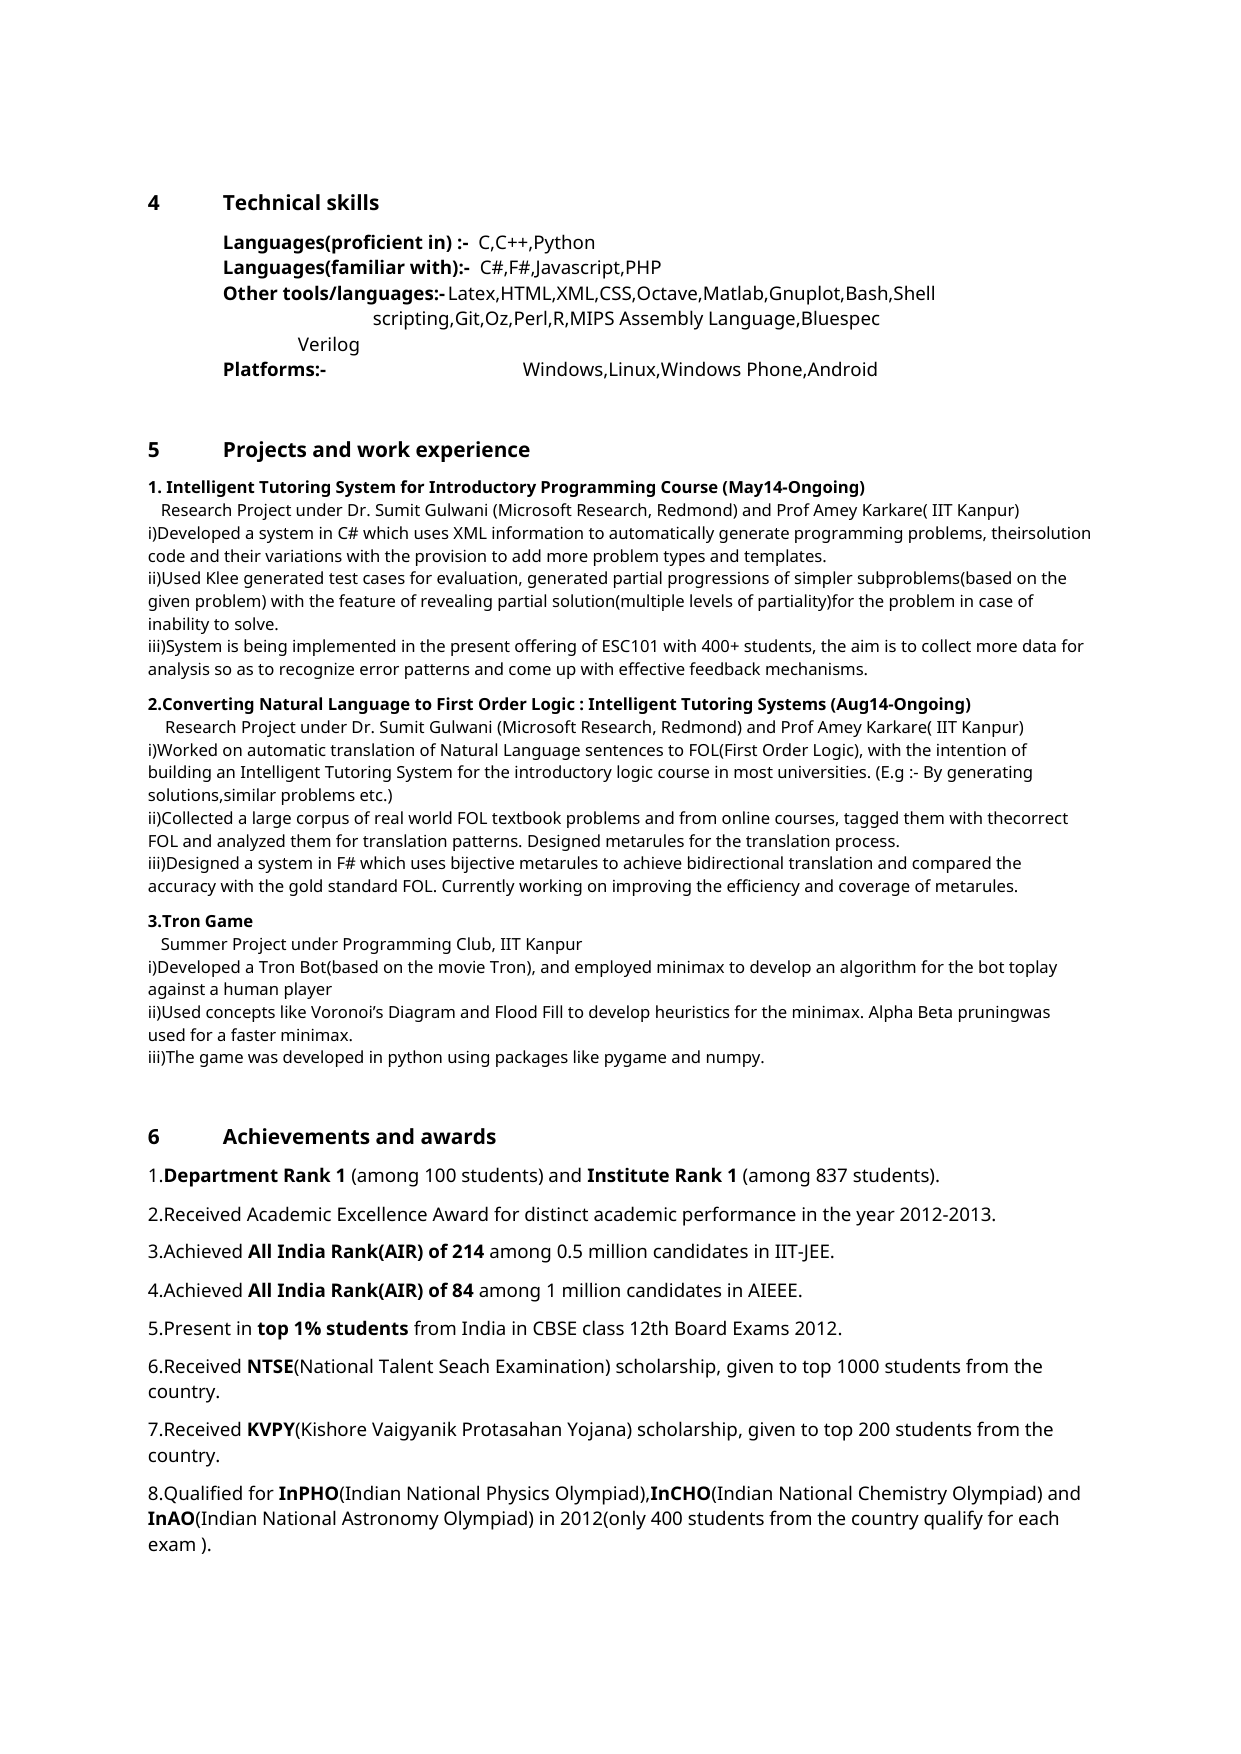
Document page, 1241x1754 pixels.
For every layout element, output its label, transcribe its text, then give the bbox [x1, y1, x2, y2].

text 2.Received Academic Excellence Award for distinct academic performance in the year 2012-2013. [148, 1201, 1093, 1226]
text 3.Tron Game Summer Project under Programming Club, IIT Kanpur i)Developed a Tron Bot(based on the movie Tron), and employed minimax to develop an algorithm for the bot toplay against a human player ii)Used concepts like Voronoi’s Diagram and Flood Fill to develop heuristics for the minimax. Alpha Beta pruningwas used for a faster minimax. iii)The game was developed in python using packages like pygame and numpy. [148, 910, 1093, 1069]
text 6 Achievements and awards [148, 1122, 1093, 1150]
text 4 Technical skills [148, 188, 1093, 217]
text 4.Achieved All India Rank(AIR) of 84 among 1 million candidates in AIEEE. [148, 1277, 1093, 1302]
text Languages(proficient in) :- C,C++,Python Languages(familiar with):- C#,F#,Javascript,PHP Other tools/languages:- Latex,HTML,XML,CSS,Octave,Matlab,Gnuplot,Bash,Shell scripting,Git,Oz,Perl,R,MIPS Assembly Language,Bluespec Verilog Platforms:- Windows,Linux,Windows Phone,Android [148, 229, 1093, 382]
text 8.Qualified for InPHO(Indian National Physics Olympiad),InCHO(Indian National Chemistry Olympiad) and InAO(Indian National Astronomy Olympiad) in 2012(only 400 students from the country qualify for each exam ). [148, 1480, 1093, 1557]
text 2.Converting Natural Language to First Order Logic : Intelligent Tutoring Systems (Aug14-Ongoing) Research Project under Dr. Sumit Gulwani (Microsoft Research, Redmond) and Prof Amey Karkare( IIT Kanpur) i)Worked on automatic translation of Natural Language sentences to FOL(First Order Logic), with the intention of building an Intelligent Tutoring System for the introductory logic course in most universities. (E.g :- By generating solutions,similar problems etc.) ii)Collected a large corpus of real world FOL textbook problems and from online courses, tagged them with thecorrect FOL and analyzed them for translation patterns. Designed metarules for the translation process. iii)Designed a system in F# which uses bijective metarules to achieve bidirectional translation and compared the accuracy with the gold standard FOL. Currently working on improving the efficiency and coverage of metarules. [148, 693, 1093, 897]
text 6.Received NTSE(National Talent Seach Examination) scholarship, given to top 1000 students from the country. [148, 1353, 1093, 1404]
text 5 Projects and work experience [148, 435, 1093, 464]
text 5.Present in top 1% students from India in CBSE class 12th Board Exams 2012. [148, 1315, 1093, 1340]
text 1.Department Rank 1 (among 100 students) and Institute Rank 1 (among 837 students). [148, 1163, 1093, 1188]
text 3.Achieved All India Rank(AIR) of 214 among 0.5 million candidates in IIT-JEE. [148, 1239, 1093, 1264]
text 1. Intelligent Tutoring System for Introductory Programming Course (May14-Ongoing) Research Project under Dr. Sumit Gulwani (Microsoft Research, Redmond) and Prof Amey Karkare( IIT Kanpur) i)Developed a system in C# which uses XML information to automatically generate programming problems, theirsolution code and their variations with the provision to add more problem types and templates. ii)Used Klee generated test cases for evaluation, generated partial progressions of simpler subproblems(based on the given problem) with the feature of revealing partial solution(multiple levels of partiality)for the problem in case of inability to solve. iii)System is being implemented in the present offering of ESC101 with 400+ students, the aim is to collect more data for analysis so as to recognize error patterns and come up with effective feedback mechanisms. [148, 476, 1093, 681]
text 7.Received KVPY(Kishore Vaigyanik Protasahan Yojana) scholarship, given to top 200 students from the country. [148, 1416, 1093, 1467]
